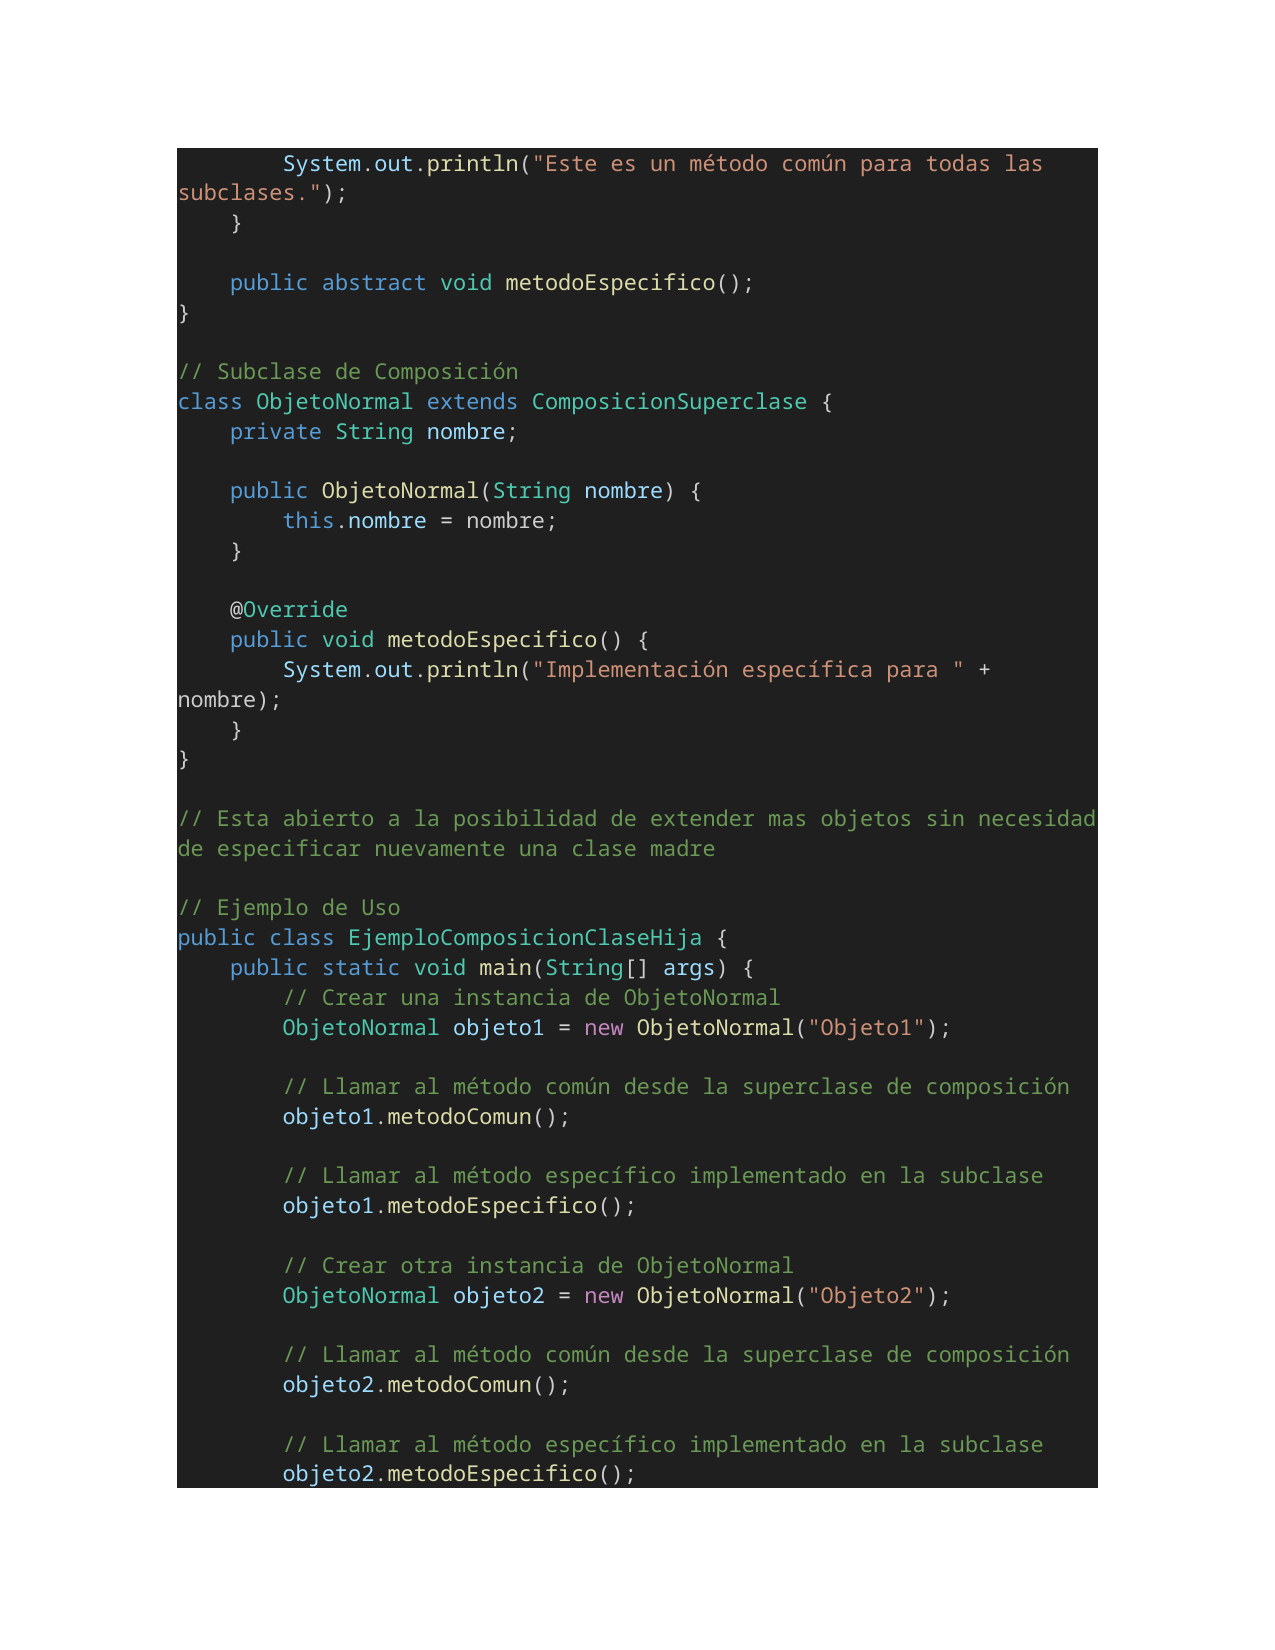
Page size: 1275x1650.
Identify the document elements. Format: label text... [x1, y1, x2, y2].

text objeto1.metodoEspecifico(); [177, 1190, 1098, 1220]
text } [177, 714, 1098, 743]
text public ObjetoNormal(String nombre) { [177, 475, 1098, 505]
text public void metodoEspecifico() { [177, 624, 1098, 654]
text // Ejemplo de Uso [177, 892, 1098, 922]
text objeto2.metodoEspecifico(); [177, 1458, 1098, 1488]
text public abstract void metodoEspecifico(); [177, 267, 1098, 297]
text // Llamar al método común desde la superclase de composición [177, 1071, 1098, 1101]
text } [177, 535, 1098, 565]
text ObjetoNormal objeto2 = new ObjetoNormal("Objeto2"); [177, 1280, 1098, 1309]
text public class EjemploComposicionClaseHija { [177, 922, 1098, 952]
text } [177, 207, 1098, 237]
text // Crear una instancia de ObjetoNormal [177, 982, 1098, 1012]
text ObjetoNormal objeto1 = new ObjetoNormal("Objeto1"); [177, 1012, 1098, 1041]
text // Subclase de Composición [177, 356, 1098, 386]
text this.nombre = nombre; [177, 505, 1098, 535]
text // Llamar al método específico implementado en la subclase [177, 1161, 1098, 1190]
text class ObjetoNormal extends ComposicionSuperclase { [177, 386, 1098, 416]
text System.out.println("Este es un método común para todas las subclases."); [177, 148, 1098, 207]
text // Llamar al método específico implementado en la subclase [177, 1429, 1098, 1458]
text } [177, 743, 1098, 773]
text @Override [177, 594, 1098, 624]
text private String nombre; [177, 416, 1098, 446]
text } [177, 297, 1098, 326]
text objeto1.metodoComun(); [177, 1101, 1098, 1131]
text // Llamar al método común desde la superclase de composición [177, 1339, 1098, 1369]
text public static void main(String[] args) { [177, 952, 1098, 982]
text // Esta abierto a la posibilidad de extender mas objetos sin necesidad de especificar nuevamente una clase madre [177, 803, 1098, 863]
text // Crear otra instancia de ObjetoNormal [177, 1250, 1098, 1280]
text System.out.println("Implementación específica para " + nombre); [177, 654, 1098, 714]
text objeto2.metodoComun(); [177, 1369, 1098, 1399]
